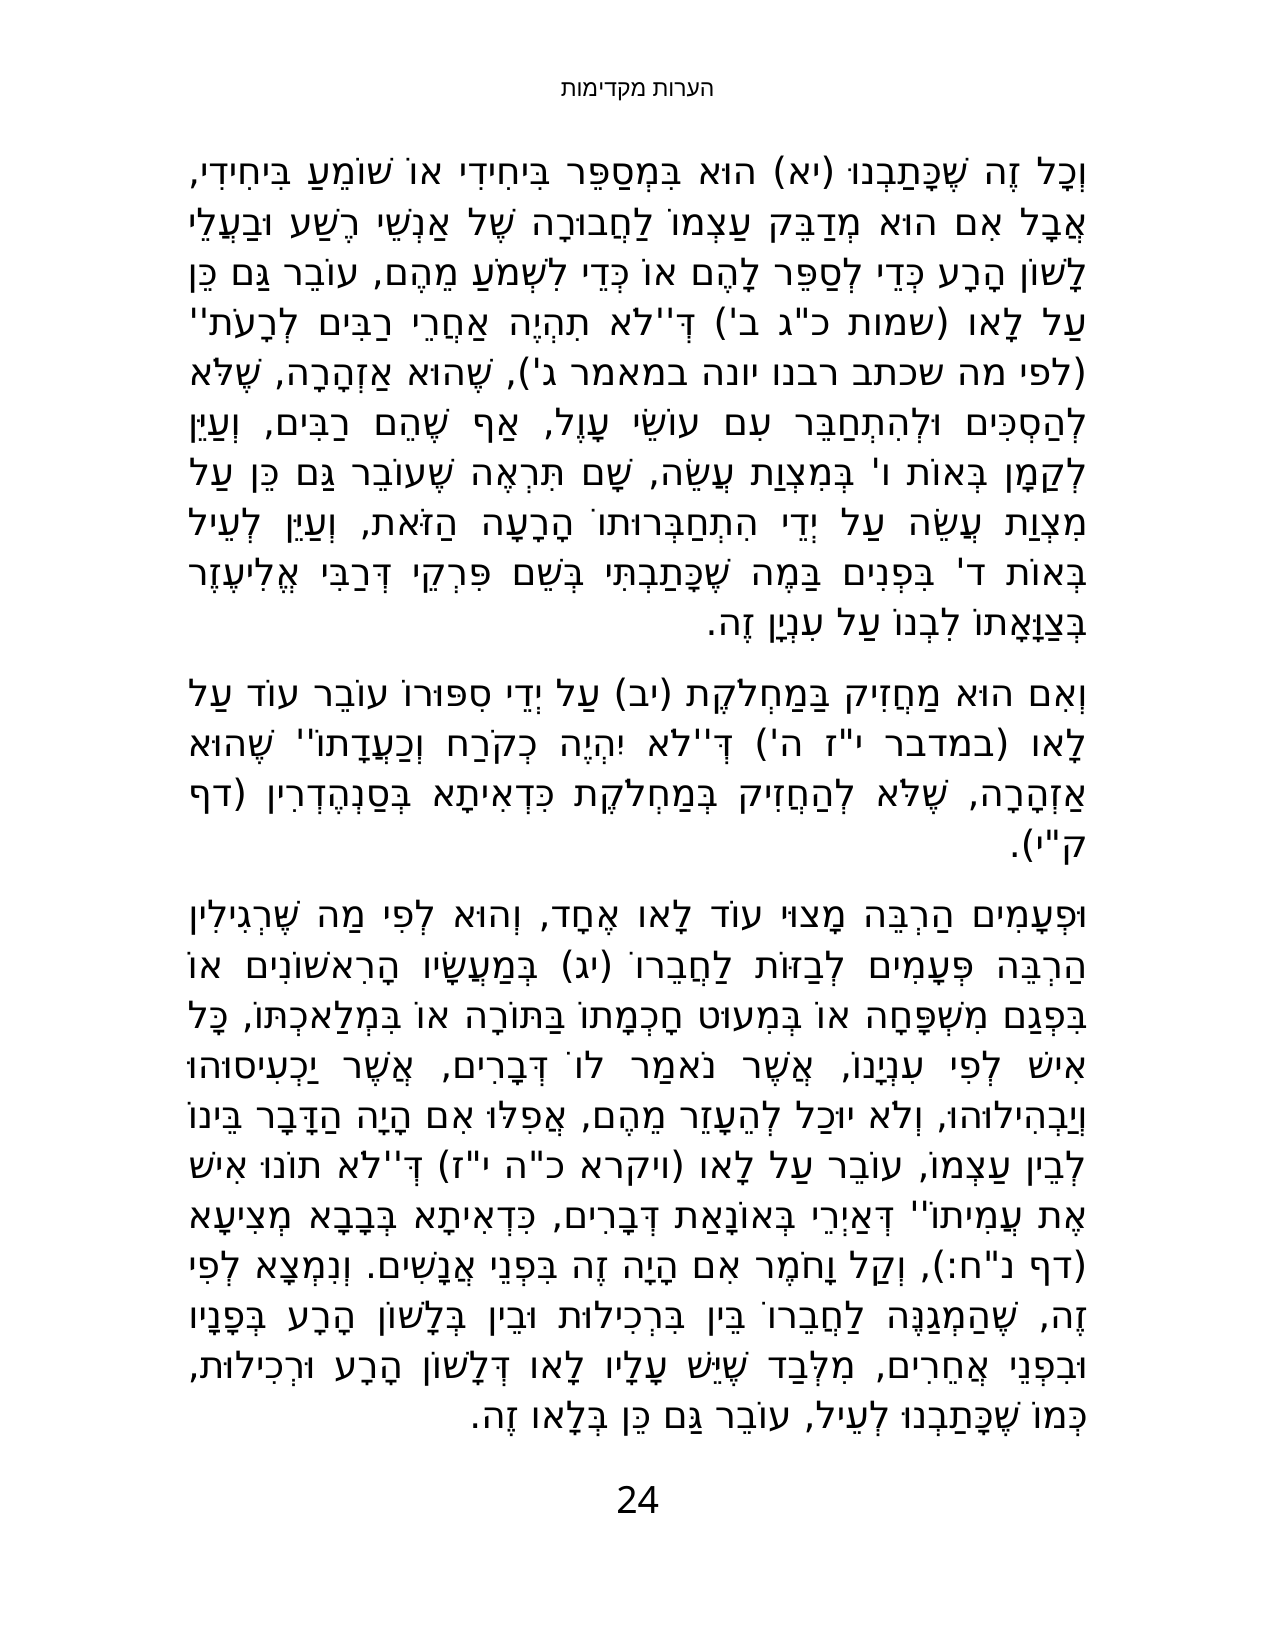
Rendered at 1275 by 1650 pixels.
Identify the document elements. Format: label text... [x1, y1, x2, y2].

text וּפְעָמִים הַרְבֵּה מָצוּי עוֹד לָאו אֶחָד, וְהוּא לְפִי מַה שֶּׁרְגִילִין הַרְבֵּה פְּעָמִים לְבַזּוֹת לַחֲבֵרוֹ (יג) בְּמַעֲשָׂיו הָרִאשׁוֹנִים אוֹ בִּפְגַם מִשְׁפָּחָה אוֹ בְּמִעוּט חָכְמָתוֹ בַּתּוֹרָה אוֹ בִּמְלַאכְתּוֹ, כָּל אִישׁ לְפִי עִנְיָנוֹ, אֲשֶׁר נֹאמַר לוֹ דְּבָרִים, אֲשֶׁר יַכְעִיסוּהוּ וְיַבְהִילוּהוּ, וְלֹא יוּכַל לְהֵעָזֵר מֵהֶם, אֲפִלּוּ אִם הָיָה הַדָּבָר בֵּינוֹ לְבֵין עַצְמוֹ, עוֹבֵר עַל לָאו (ויקרא כ"ה י"ז) דְּ''לֹא תוֹנוּ אִישׁ אֶת עֲמִיתוֹ'' דְּאַיְרֵי בְּאוֹנָאַת דְּבָרִים, כִּדְאִיתָא בְּבָבָא מְצִיעָא (דף נ"ח:), וְקַל וָחֹמֶר אִם הָיָה זֶה בִּפְנֵי אֲנָשִׁים. וְנִמְצָא לְפִי זֶה, שֶׁהַמְגַנֶּה לַחֲבֵרוֹ בֵּין בִּרְכִילוּת וּבֵין בְּלָשׁוֹן הָרָע בְּפָנָיו וּבִפְנֵי אֲחֵרִים, מִלְּבַד שֶׁיֵּשׁ עָלָיו לָאו דְּלָשׁוֹן הָרָע וּרְכִילוּת, כְּמוֹ שֶׁכָּתַבְנוּ לְעֵיל, עוֹבֵר גַּם כֵּן בְּלָאו זֶה. [187, 893, 1087, 1438]
text וְאִם הוּא מַחֲזִיק בַּמַחְלֹקֶת (יב) עַל יְדֵי סִפּוּרוֹ עוֹבֵר עוֹד עַל לָאו (במדבר י"ז ה') דְּ''לֹא יִהְיֶה כְקֹרַח וְכַעֲדָתוֹ'' שֶׁהוּא אַזְהָרָה, שֶׁלֹּא לְהַחֲזִיק בְּמַחְלֹקֶת כִּדְאִיתָא בְּסַנְהֶדְרִין (דף ק"י). [187, 672, 1087, 866]
text וְכָל זֶה שֶׁכָּתַבְנוּ (יא) הוּא בִּמְסַפֵּר בִּיחִידִי אוֹ שׁוֹמֵעַ בִּיחִידִי, אֲבָל אִם הוּא מְדַבֵּק עַצְמוֹ לַחֲבוּרָה שֶׁל אַנְשֵׁי רֶשַׁע וּבַעֲלֵי לָשׁוֹן הָרָע כְּדֵי לְסַפֵּר לָהֶם אוֹ כְּדֵי לִשְׁמֹעַ מֵהֶם, עוֹבֵר גַּם כֵּן עַל לָאו (שמות כ"ג ב') דְּ''לֹא תִהְיֶה אַחֲרֵי רַבִּים לְרָעֹת'' (לפי מה שכתב רבנו יונה במאמר ג'), שֶׁהוּא אַזְהָרָה, שֶׁלֹּא לְהַסְכִּים וּלְהִתְחַבֵּר עִם עוֹשֵׂי עָוֶל, אַף שֶׁהֵם רַבִּים, וְעַיֵּן לְקַמָן בְּאוֹת ו' בְּמִצְוַת עֲשֵׂה, שָׁם תִּרְאֶה שֶׁעוֹבֵר גַּם כֵּן עַל מִצְוַת עֲשֵׂה עַל יְדֵי הִתְחַבְּרוּתוֹ הָרָעָה הַזֹּאת, וְעַיֵּן לְעֵיל בְּאוֹת ד' בִּפְנִים בַּמֶה שֶׁכָּתַבְתִּי בְּשֵׁם פִּרְקֵי דְּרַבִּי אֱלִיעֶזֶר בְּצַוָּאָתוֹ לִבְנוֹ עַל עִנְיָן זֶה. [187, 150, 1087, 644]
